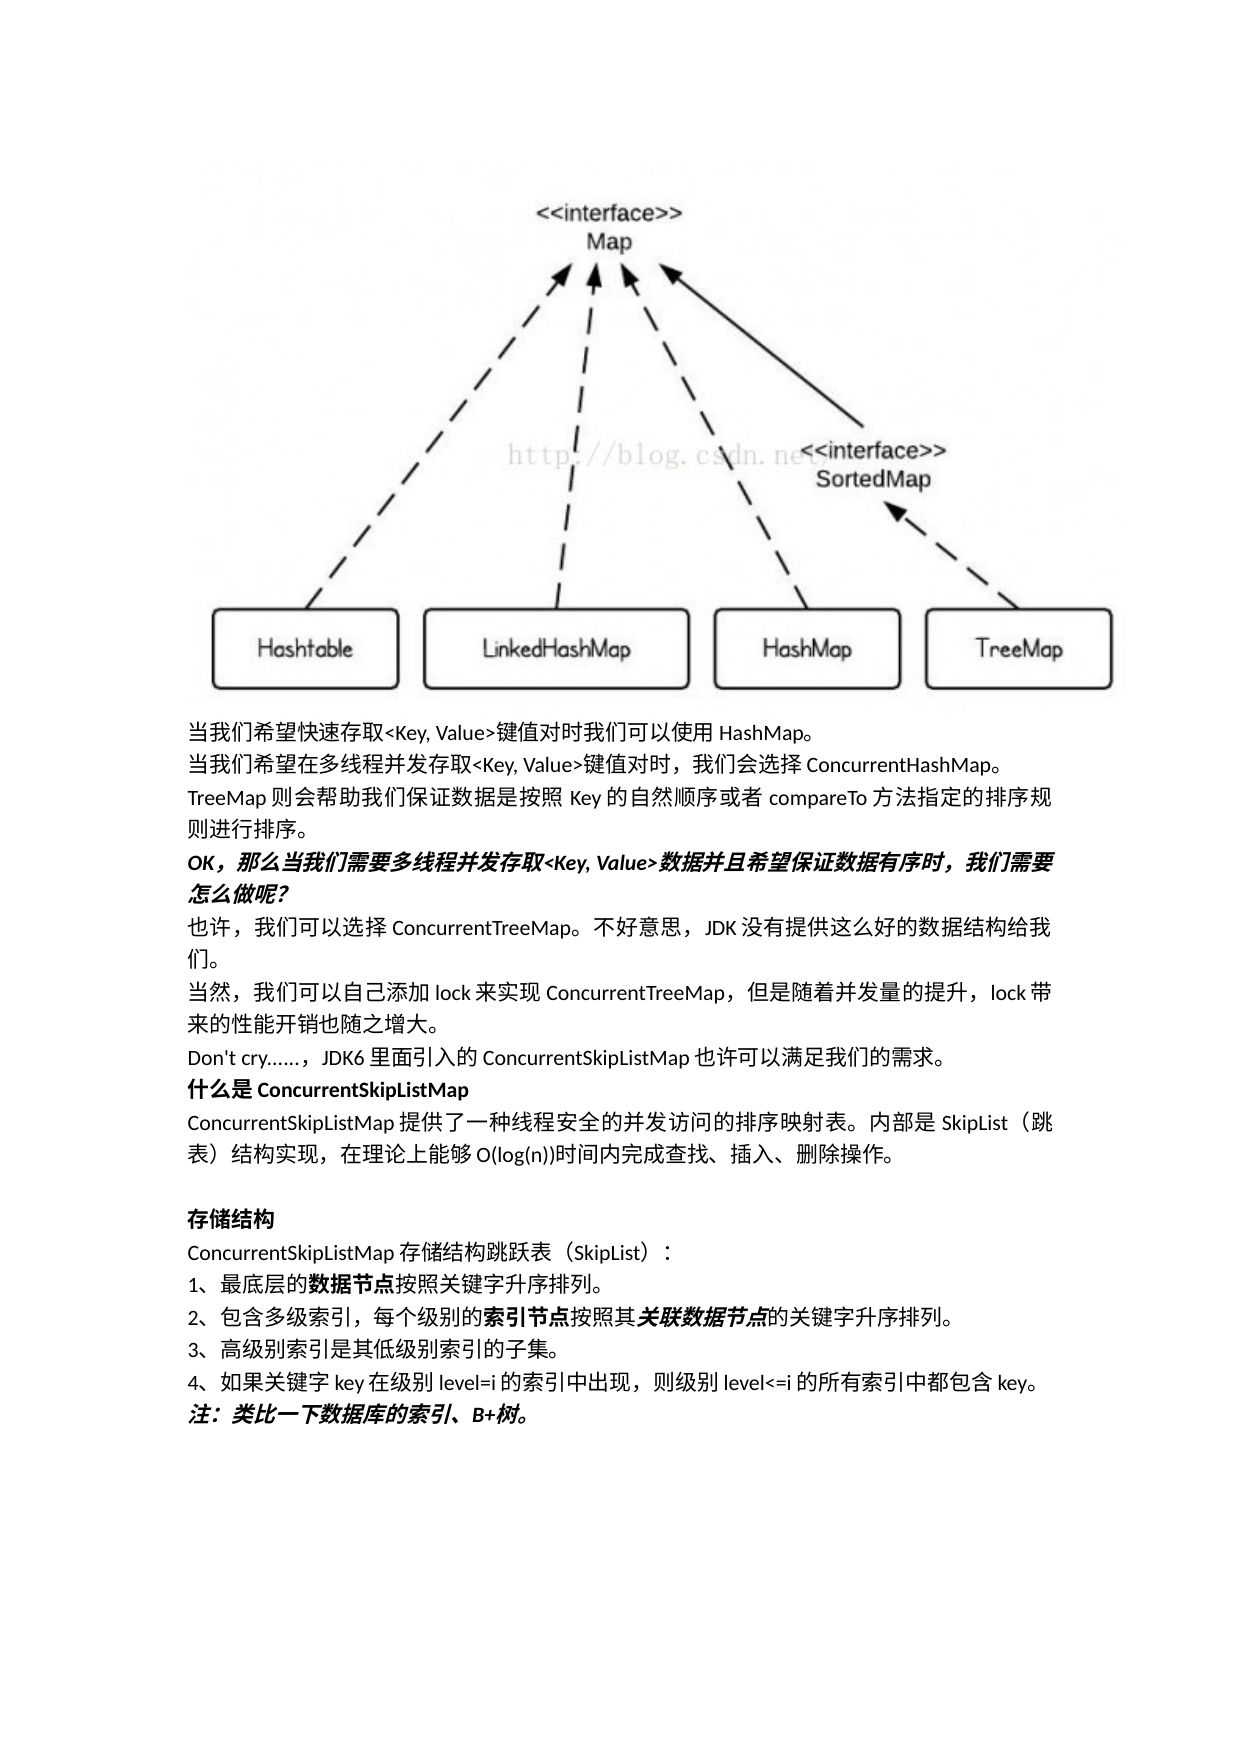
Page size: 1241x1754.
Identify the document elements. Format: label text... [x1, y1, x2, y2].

text 2、包含多级索引，每个级别的索引节点按照其关联数据节点的关键字升序排列。 [187, 1299, 1053, 1332]
text 注：类比一下数据库的索引、B+树。 [187, 1397, 1053, 1429]
text 4、如果关键字key在级别level=i的索引中出现，则级别level<=i的所有索引中都包含key。 [187, 1364, 1053, 1397]
text 什么是ConcurrentSkipListMap [187, 1072, 1053, 1104]
text 当我们希望快速存取<Key, Value>键值对时我们可以使用HashMap。 当我们希望在多线程并发存取<Key, Value>键值对时，我们会选择ConcurrentHashMap。 TreeMap则会帮助我们保证数据是按照Key的自然顺序或者compareTo方法指定的排序规则进行排序。 OK，那么当我们需要多线程并发存取<Key, Value>数据并且希望保证数据有序时，我们需要怎么做呢？ 也许，我们可以选择ConcurrentTreeMap。不好意思，JDK没有提供这么好的数据结构给我们。 当然，我们可以自己添加lock来实现ConcurrentTreeMap，但是随着并发量的提升，lock带来的性能开销也随之增大。 Don't cry......，JDK6里面引入的ConcurrentSkipListMap也许可以满足我们的需求。 [187, 715, 1053, 1072]
text ConcurrentSkipListMap提供了一种线程安全的并发访问的排序映射表。内部是SkipList（跳表）结构实现，在理论上能够O(log(n))时间内完成查找、插入、删除操作。 [187, 1104, 1053, 1202]
text 3、高级别索引是其低级别索引的子集。 [187, 1332, 1053, 1364]
text 1、最底层的数据节点按照关键字升序排列。 [187, 1267, 1053, 1299]
text 存储结构 [187, 1202, 1053, 1234]
text ConcurrentSkipListMap存储结构跳跃表（SkipList）： [187, 1234, 1053, 1267]
picture [187, 162, 1125, 715]
